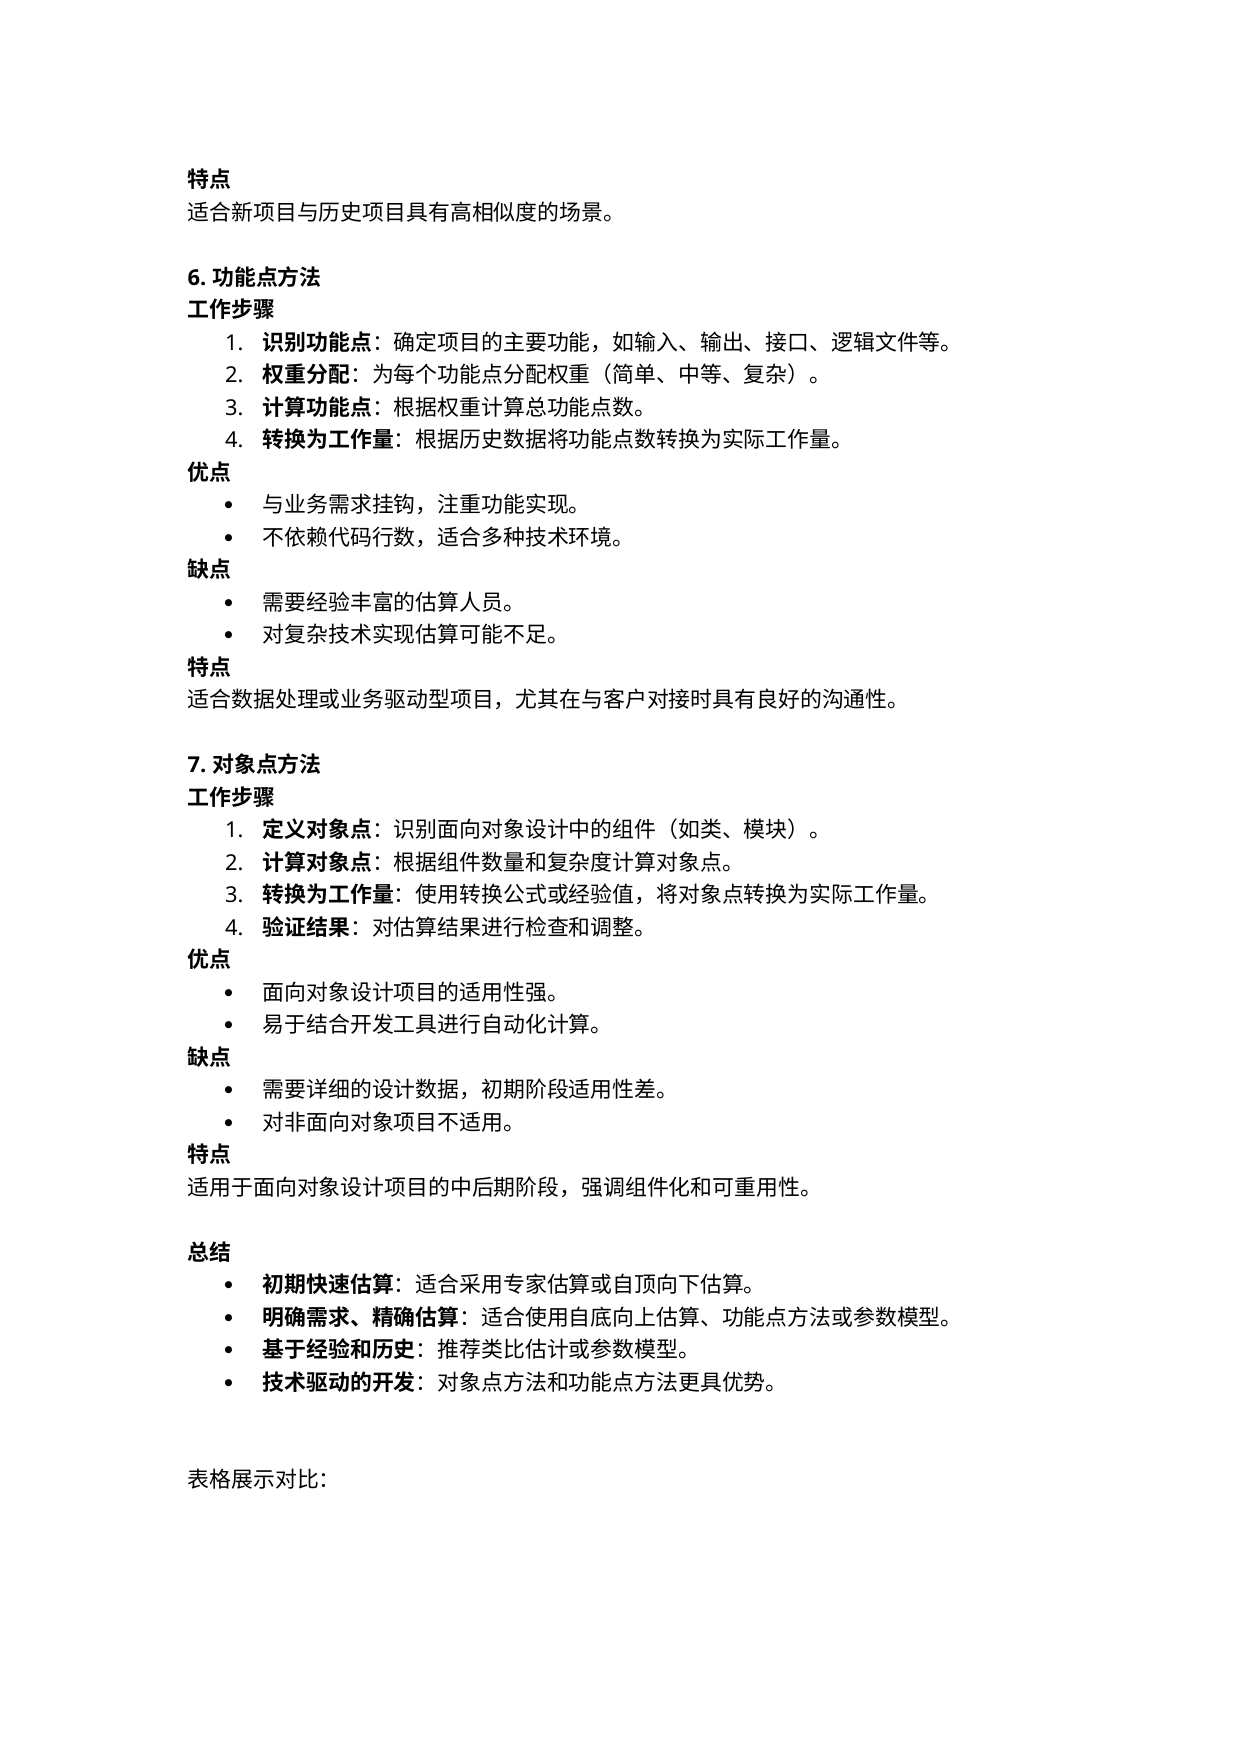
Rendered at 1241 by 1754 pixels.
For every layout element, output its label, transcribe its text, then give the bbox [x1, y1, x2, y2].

text 适合新项目与历史项目具有高相似度的场景。 [187, 194, 1053, 227]
text 特点 [187, 162, 1053, 194]
list 易于结合开发工具进行自动化计算。 [225, 1007, 1053, 1039]
list 明确需求、精确估算：适合使用自底向上估算、功能点方法或参数模型。 [225, 1299, 1053, 1332]
text 6. 功能点方法 [187, 259, 1053, 292]
text 优点 [187, 942, 1053, 974]
list 验证结果：对估算结果进行检查和调整。 [225, 909, 1053, 942]
list 初期快速估算：适合采用专家估算或自顶向下估算。 [225, 1267, 1053, 1299]
list 对非面向对象项目不适用。 [225, 1104, 1053, 1137]
text 特点 [187, 649, 1053, 682]
list 对复杂技术实现估算可能不足。 [225, 617, 1053, 649]
text 7. 对象点方法 [187, 747, 1053, 779]
text 适合数据处理或业务驱动型项目，尤其在与客户对接时具有良好的沟通性。 [187, 682, 1053, 714]
list 转换为工作量：使用转换公式或经验值，将对象点转换为实际工作量。 [225, 877, 1053, 909]
list 需要经验丰富的估算人员。 [225, 584, 1053, 617]
list 计算功能点：根据权重计算总功能点数。 [225, 389, 1053, 422]
list 转换为工作量：根据历史数据将功能点数转换为实际工作量。 [225, 422, 1053, 454]
text 适用于面向对象设计项目的中后期阶段，强调组件化和可重用性。 [187, 1169, 1053, 1202]
text 特点 [187, 1137, 1053, 1169]
list 识别功能点：确定项目的主要功能，如输入、输出、接口、逻辑文件等。 [225, 324, 1053, 357]
list 不依赖代码行数，适合多种技术环境。 [225, 519, 1053, 552]
list 需要详细的设计数据，初期阶段适用性差。 [225, 1072, 1053, 1104]
list 面向对象设计项目的适用性强。 [225, 974, 1053, 1007]
text 优点 [187, 454, 1053, 487]
list 权重分配：为每个功能点分配权重（简单、中等、复杂）。 [225, 357, 1053, 389]
list 基于经验和历史：推荐类比估计或参数模型。 [225, 1332, 1053, 1364]
list 计算对象点：根据组件数量和复杂度计算对象点。 [225, 844, 1053, 877]
list 定义对象点：识别面向对象设计中的组件（如类、模块）。 [225, 812, 1053, 844]
text 工作步骤 [187, 779, 1053, 812]
text 工作步骤 [187, 292, 1053, 324]
list 技术驱动的开发：对象点方法和功能点方法更具优势。 [225, 1364, 1053, 1397]
text 缺点 [187, 552, 1053, 584]
text 表格展示对比： [187, 1462, 1053, 1494]
text 总结 [187, 1234, 1053, 1267]
list 与业务需求挂钩，注重功能实现。 [225, 487, 1053, 519]
text 缺点 [187, 1039, 1053, 1072]
